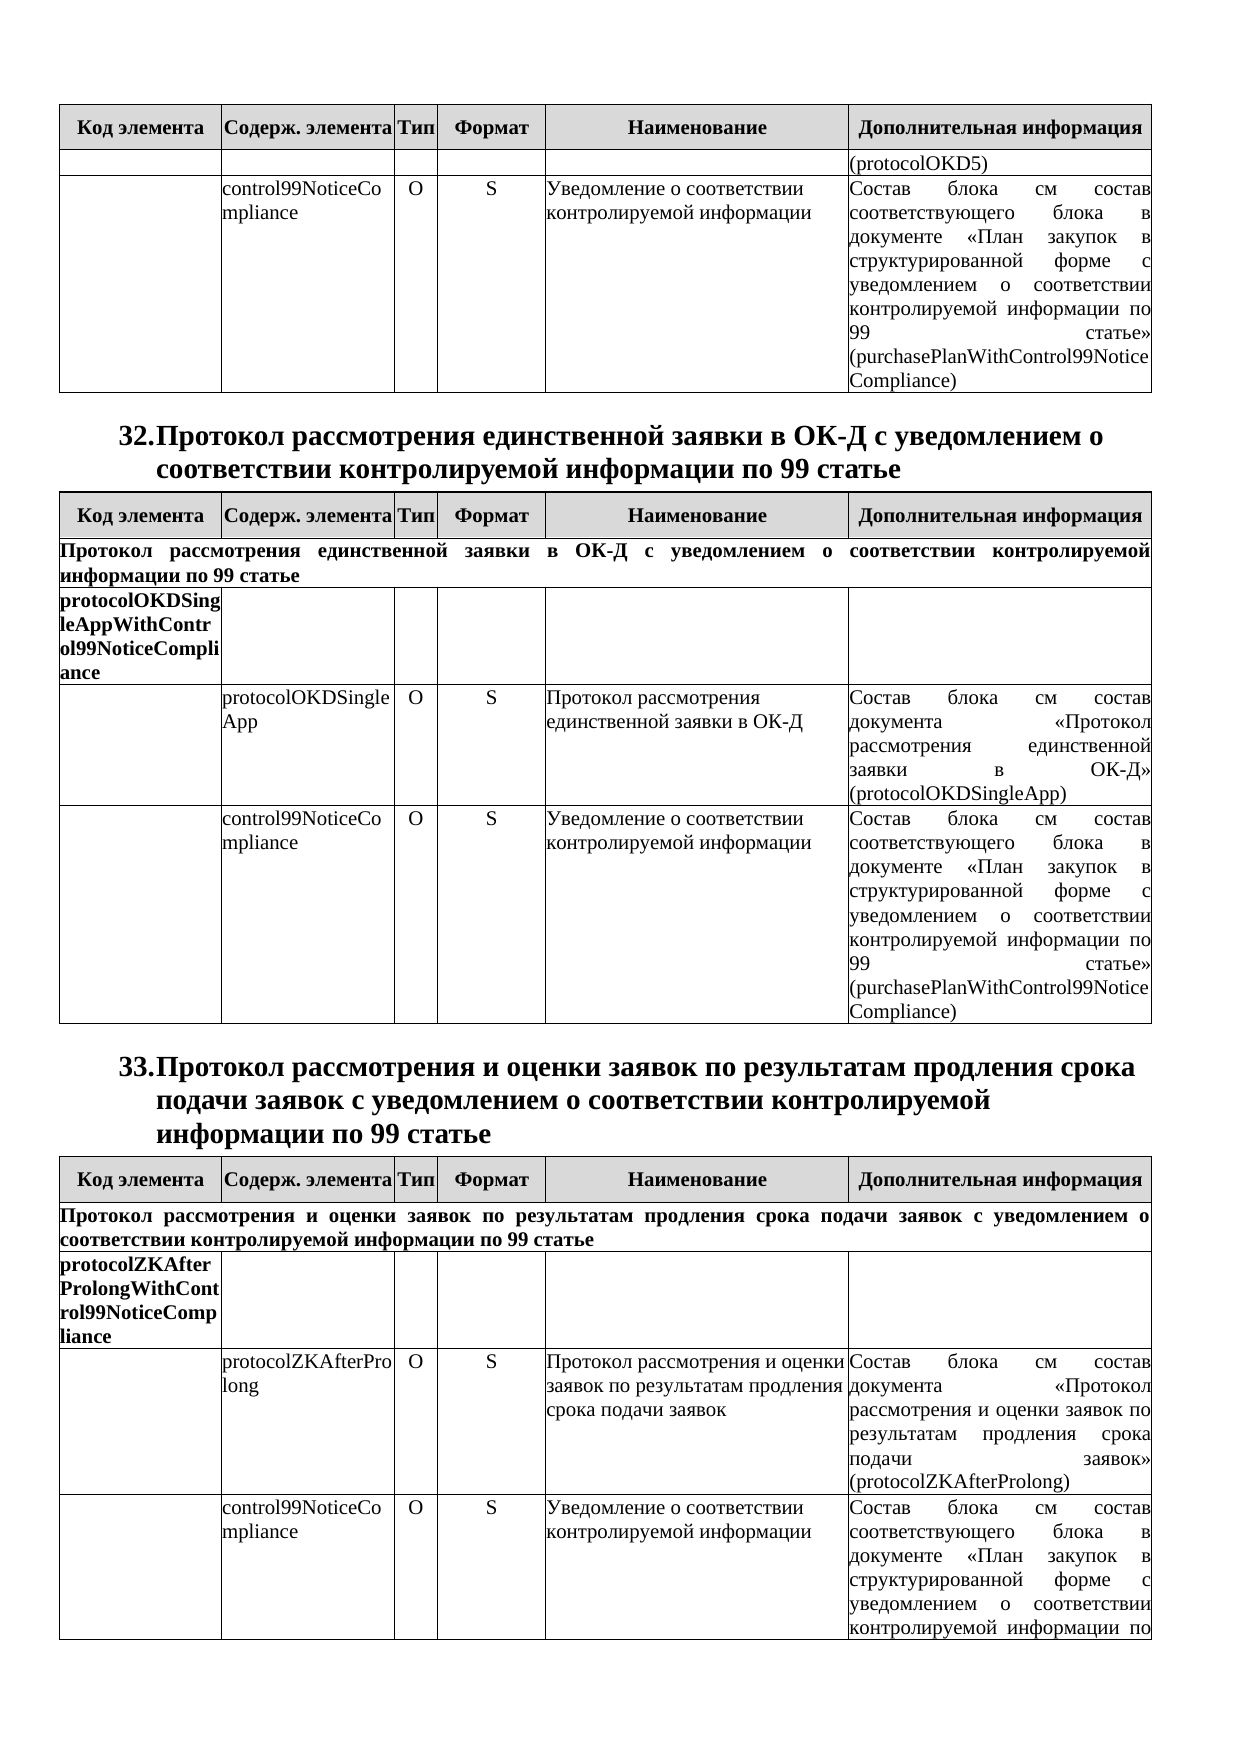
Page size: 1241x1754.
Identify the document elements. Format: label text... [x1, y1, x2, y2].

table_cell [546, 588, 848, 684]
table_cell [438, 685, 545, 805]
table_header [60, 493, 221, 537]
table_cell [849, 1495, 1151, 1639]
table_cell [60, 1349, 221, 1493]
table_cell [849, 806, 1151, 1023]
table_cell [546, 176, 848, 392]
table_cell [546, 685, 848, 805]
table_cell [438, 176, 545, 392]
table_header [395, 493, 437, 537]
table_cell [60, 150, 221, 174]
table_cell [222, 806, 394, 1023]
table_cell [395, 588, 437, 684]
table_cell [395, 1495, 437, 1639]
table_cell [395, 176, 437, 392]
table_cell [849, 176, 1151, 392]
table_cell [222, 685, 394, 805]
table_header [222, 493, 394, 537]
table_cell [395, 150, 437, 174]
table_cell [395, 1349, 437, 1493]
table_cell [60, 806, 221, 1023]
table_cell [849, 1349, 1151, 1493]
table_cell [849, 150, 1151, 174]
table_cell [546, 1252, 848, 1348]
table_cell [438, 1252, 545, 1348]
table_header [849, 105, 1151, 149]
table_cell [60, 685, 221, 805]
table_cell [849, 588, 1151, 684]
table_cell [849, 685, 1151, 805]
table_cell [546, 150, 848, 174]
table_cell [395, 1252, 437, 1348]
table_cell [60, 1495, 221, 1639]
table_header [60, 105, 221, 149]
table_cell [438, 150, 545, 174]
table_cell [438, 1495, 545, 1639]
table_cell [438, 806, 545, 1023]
subtitle Протокол рассмотрения единственной заявки в ОК-Д с уведомлением о соответствии контролируемой информации по 99 статье [118, 418, 1152, 485]
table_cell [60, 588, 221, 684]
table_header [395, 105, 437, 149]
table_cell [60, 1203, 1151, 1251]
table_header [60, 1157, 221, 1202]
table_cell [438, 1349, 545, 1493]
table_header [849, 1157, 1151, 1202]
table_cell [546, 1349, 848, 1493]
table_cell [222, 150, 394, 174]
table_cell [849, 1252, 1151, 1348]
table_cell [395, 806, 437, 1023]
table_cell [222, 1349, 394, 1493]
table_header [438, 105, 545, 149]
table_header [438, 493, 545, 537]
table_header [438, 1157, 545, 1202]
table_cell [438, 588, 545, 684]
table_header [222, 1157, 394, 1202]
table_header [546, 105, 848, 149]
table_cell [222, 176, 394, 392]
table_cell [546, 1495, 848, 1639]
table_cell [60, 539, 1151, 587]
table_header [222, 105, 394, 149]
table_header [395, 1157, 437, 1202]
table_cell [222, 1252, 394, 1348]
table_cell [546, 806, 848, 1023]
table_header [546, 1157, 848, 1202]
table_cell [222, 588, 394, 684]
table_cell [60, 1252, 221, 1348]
subtitle Протокол рассмотрения и оценки заявок по результатам продления срока подачи заявок с уведомлением о соответствии контролируемой информации по 99 статье [118, 1049, 1152, 1149]
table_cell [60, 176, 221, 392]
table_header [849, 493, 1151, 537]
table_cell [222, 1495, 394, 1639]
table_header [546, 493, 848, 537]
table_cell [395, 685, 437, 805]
